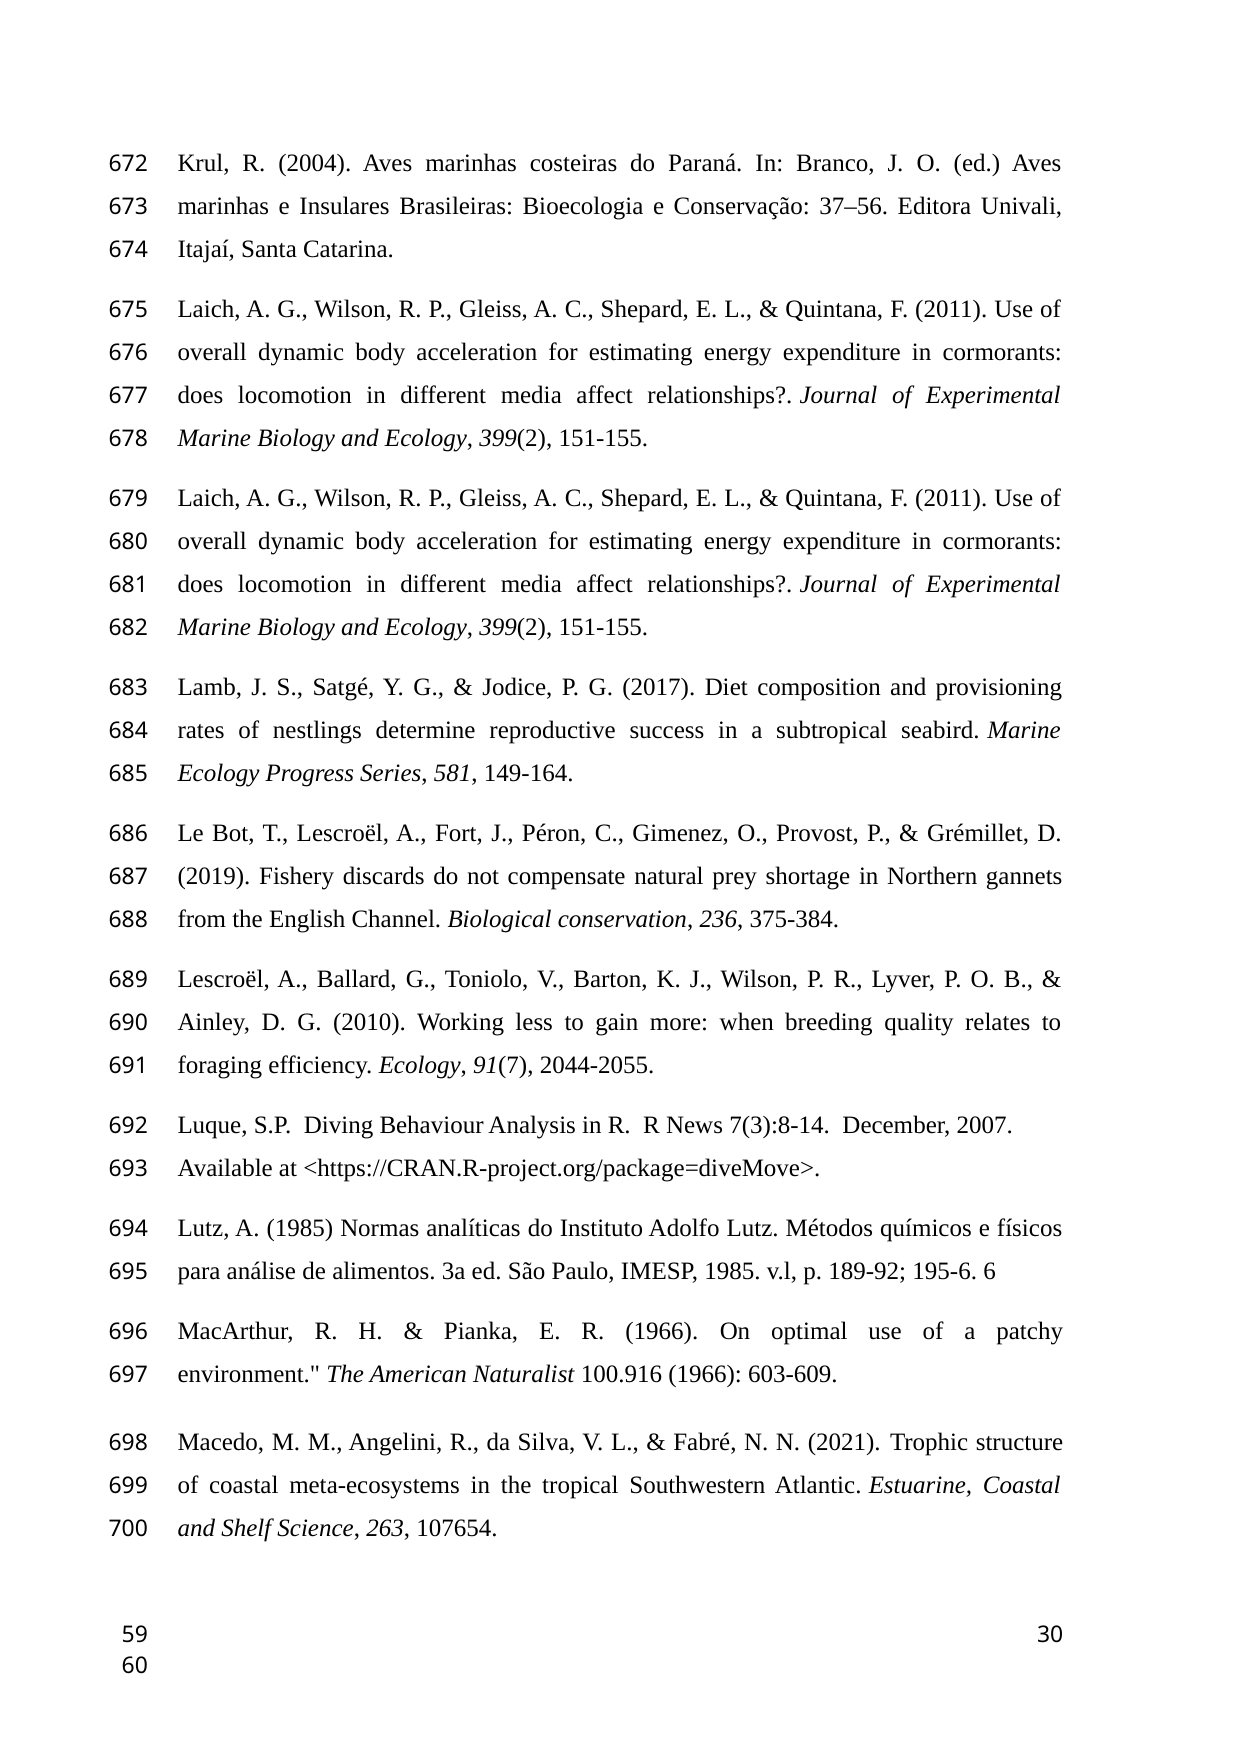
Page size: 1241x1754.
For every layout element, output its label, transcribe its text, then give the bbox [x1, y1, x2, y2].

text Krul, R. (2004). Aves marinhas costeiras do Paraná. In: Branco, J. O. (ed.) Aves marinhas e Insulares Brasileiras: Bioecologia e Conservação: 37–56. Editora Univali, Itajaí, Santa Catarina. [177, 148, 1063, 263]
text Lescroël, A., Ballard, G., Toniolo, V., Barton, K. J., Wilson, P. R., Lyver, P. O. B., & Ainley, D. G. (2010). Working less to gain more: when breeding quality relates to foraging efficiency. Ecology, 91(7), 2044-2055. [177, 964, 1063, 1079]
text Macedo, M. M., Angelini, R., da Silva, V. L., & Fabré, N. N. (2021). Trophic structure of coastal meta-ecosystems in the tropical Southwestern Atlantic. Estuarine, Coastal and Shelf Science, 263, 107654. [177, 1427, 1063, 1542]
text Lutz, A. (1985) Normas analíticas do Instituto Adolfo Lutz. Métodos químicos e físicos para análise de alimentos. 3a ed. São Paulo, IMESP, 1985. v.l, p. 189-92; 195-6. 6 [177, 1213, 1063, 1285]
text Laich, A. G., Wilson, R. P., Gleiss, A. C., Shepard, E. L., & Quintana, F. (2011). Use of overall dynamic body acceleration for estimating energy expenditure in cormorants: does locomotion in different media affect relationships?. Journal of Experimental Marine Biology and Ecology, 399(2), 151-155. [177, 483, 1063, 641]
text Lamb, J. S., Satgé, Y. G., & Jodice, P. G. (2017). Diet composition and provisioning rates of nestlings determine reproductive success in a subtropical seabird. Marine Ecology Progress Series, 581, 149-164. [177, 672, 1063, 787]
text MacArthur, R. H. & Pianka, E. R. (1966). On optimal use of a patchy environment." The American Naturalist 100.916 (1966): 603-609. [177, 1316, 1063, 1388]
text Luque, S.P. Diving Behaviour Analysis in R. R News 7(3):8-14. December, 2007. Available at <https://CRAN.R-project.org/package=diveMove>. [177, 1110, 1063, 1182]
text Laich, A. G., Wilson, R. P., Gleiss, A. C., Shepard, E. L., & Quintana, F. (2011). Use of overall dynamic body acceleration for estimating energy expenditure in cormorants: does locomotion in different media affect relationships?. Journal of Experimental Marine Biology and Ecology, 399(2), 151-155. [177, 294, 1063, 452]
text Le Bot, T., Lescroël, A., Fort, J., Péron, C., Gimenez, O., Provost, P., & Grémillet, D. (2019). Fishery discards do not compensate natural prey shortage in Northern gannets from the English Channel. Biological conservation, 236, 375-384. [177, 818, 1063, 933]
